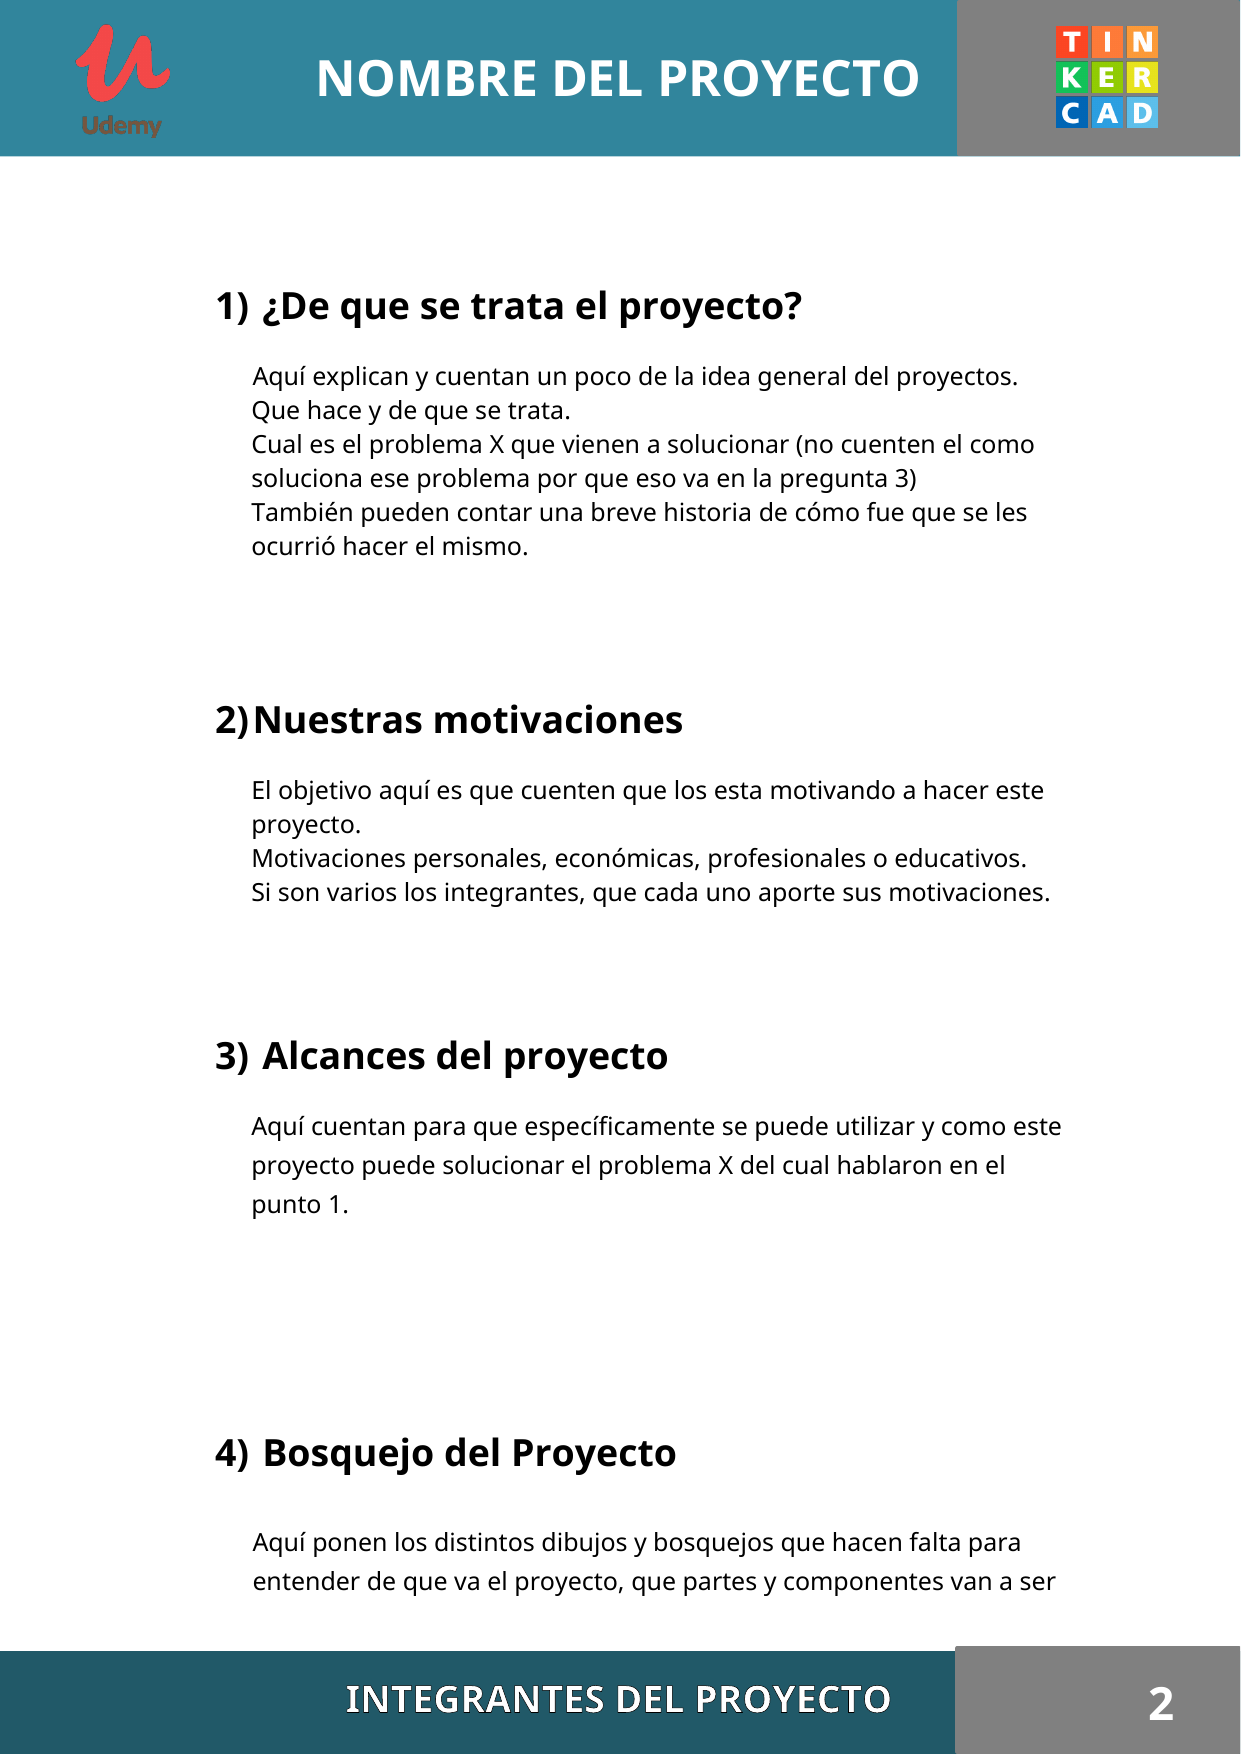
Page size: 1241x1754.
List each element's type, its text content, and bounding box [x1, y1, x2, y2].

list Nuestras motivaciones [215, 693, 1063, 744]
text También pueden contar una breve historia de cómo fue que se les ocurrió hacer el mismo. [251, 495, 1063, 563]
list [252, 1524, 1063, 1598]
text Cual es el problema X que vienen a solucionar (no cuenten el como soluciona ese problema por que eso va en la pregunta 3) [251, 427, 1063, 495]
text Aquí explican y cuentan un poco de la idea general del proyectos. [252, 358, 1063, 392]
text Aquí cuentan para que específicamente se puede utilizar y como este proyecto puede solucionar el problema X del cual hablaron en el punto 1. [251, 1108, 1063, 1221]
text Si son varios los integrantes, que cada uno aporte sus motivaciones. [177, 875, 1063, 909]
list Alcances del proyecto [215, 1029, 1063, 1080]
list ¿De que se trata el proyecto? [215, 279, 1063, 330]
picture [1056, 26, 1158, 128]
text El objetivo aquí es que cuenten que los esta motivando a hacer este proyecto. [251, 773, 1063, 841]
text Que hace y de que se trata. [177, 392, 1063, 427]
list Bosquejo del Proyecto [215, 1427, 1063, 1478]
text Motivaciones personales, económicas, profesionales o educativos. [251, 841, 1063, 875]
picture [73, 23, 187, 139]
